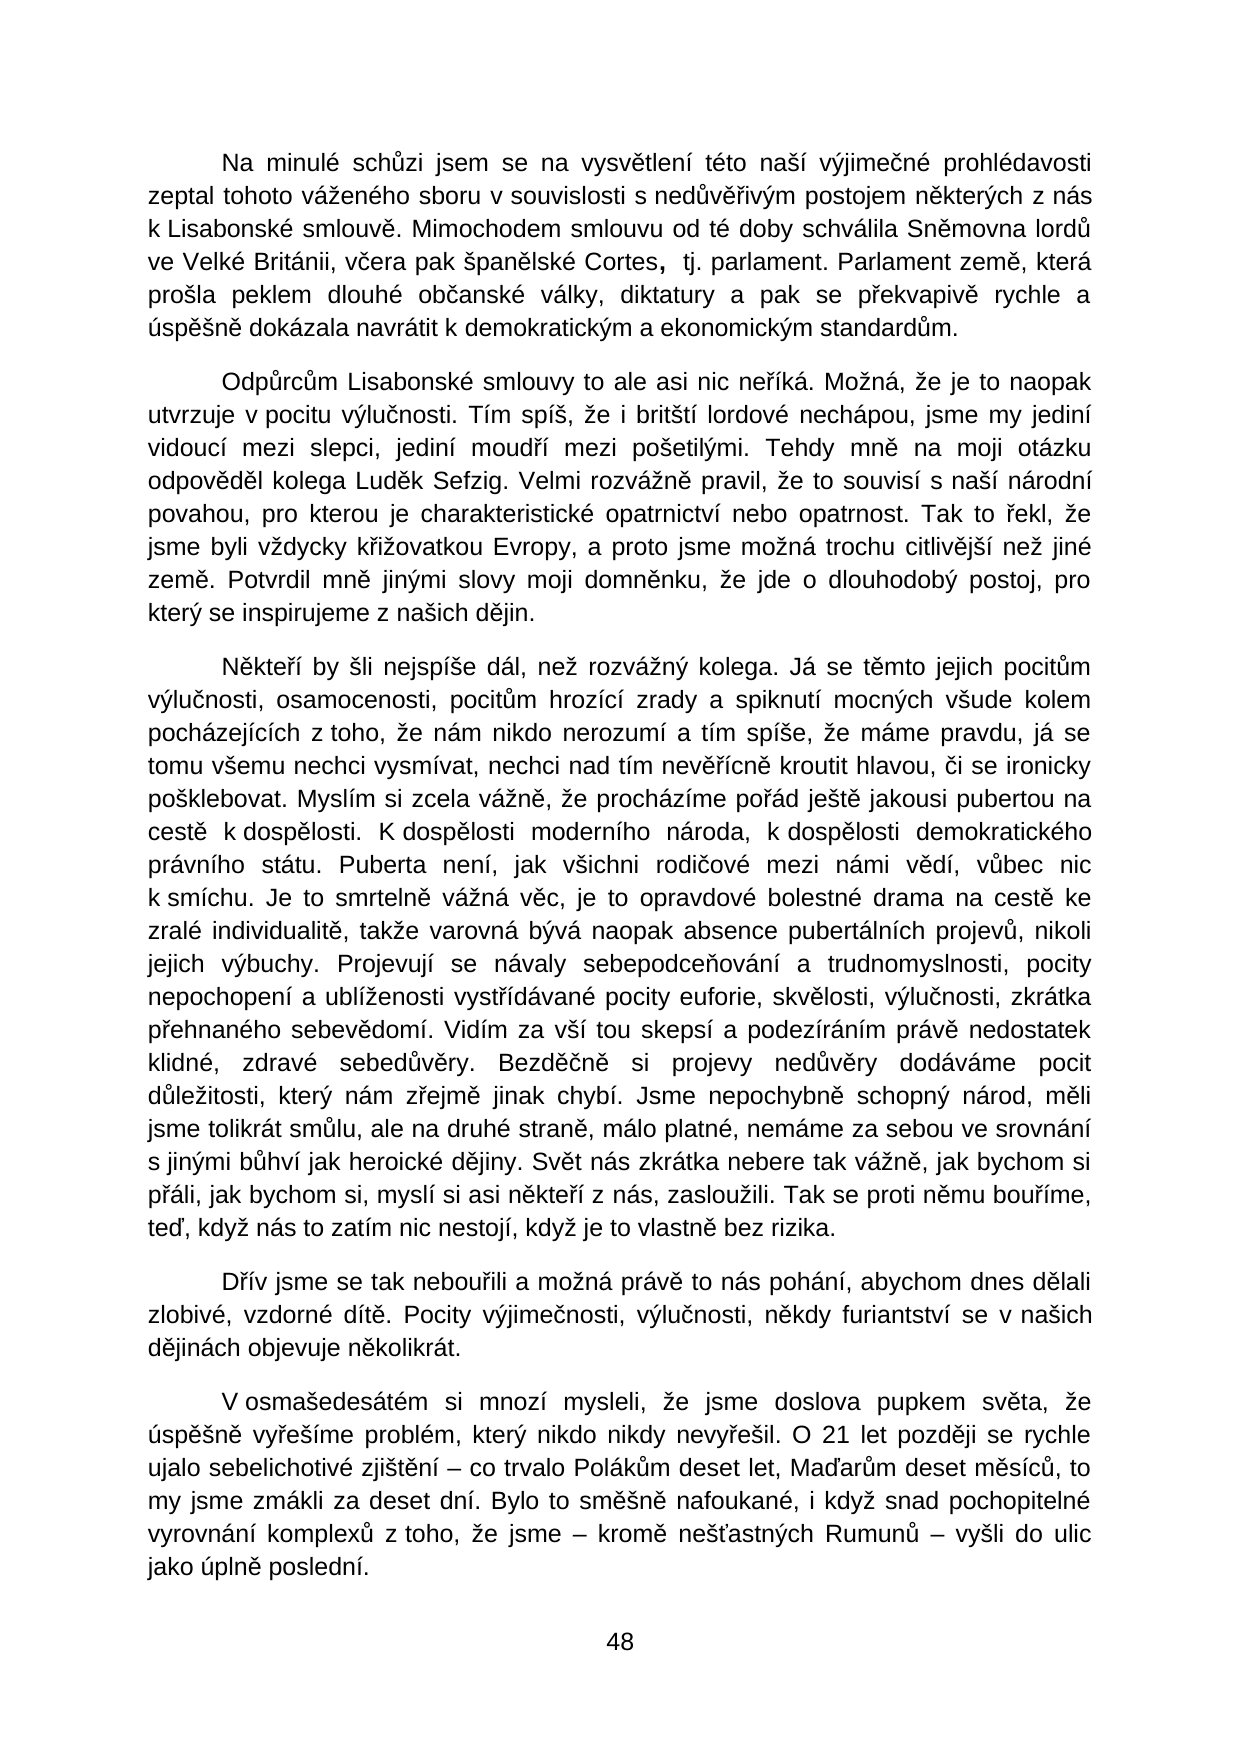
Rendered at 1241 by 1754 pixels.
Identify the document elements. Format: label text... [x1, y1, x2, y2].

text Dřív jsme se tak nebouřili a možná právě to nás pohání, abychom dnes dělali zlobivé, vzdorné dítě. Pocity výjimečnosti, výlučnosti, někdy furiantství se v našich dějinách objevuje několikrát. [148, 1267, 1093, 1362]
text V osmašedesátém si mnozí mysleli, že jsme doslova pupkem světa, že úspěšně vyřešíme problém, který nikdo nikdy nevyřešil. O 21 let později se rychle ujalo sebelichotivé zjištění – co trvalo Polákům deset let, Maďarům deset měsíců, to my jsme zmákli za deset dní. Bylo to směšně nafoukané, i když snad pochopitelné vyrovnání komplexů z toho, že jsme – kromě nešťastných Rumunů – vyšli do ulic jako úplně poslední. [148, 1387, 1093, 1581]
text Na minulé schůzi jsem se na vysvětlení této naší výjimečné prohlédavosti zeptal tohoto váženého sboru v souvislosti s nedůvěřivým postojem některých z nás k Lisabonské smlouvě. Mimochodem smlouvu od té doby schválila Sněmovna lordů ve Velké Británii, včera pak španělské Cortes, tj. parlament. Parlament země, která prošla peklem dlouhé občanské války, diktatury a pak se překvapivě rychle a úspěšně dokázala navrátit k demokratickým a ekonomickým standardům. [148, 148, 1093, 341]
text Někteří by šli nejspíše dál, než rozvážný kolega. Já se těmto jejich pocitům výlučnosti, osamocenosti, pocitům hrozící zrady a spiknutí mocných všude kolem pocházejících z toho, že nám nikdo nerozumí a tím spíše, že máme pravdu, já se tomu všemu nechci vysmívat, nechci nad tím nevěřícně kroutit hlavou, či se ironicky pošklebovat. Myslím si zcela vážně, že procházíme pořád ještě jakousi pubertou na cestě k dospělosti. K dospělosti moderního národa, k dospělosti demokratického právního státu. Puberta není, jak všichni rodičové mezi námi vědí, vůbec nic k smíchu. Je to smrtelně vážná věc, je to opravdové bolestné drama na cestě ke zralé individualitě, takže varovná bývá naopak absence pubertálních projevů, nikoli jejich výbuchy. Projevují se návaly sebepodceňování a trudnomyslnosti, pocity nepochopení a ublíženosti vystřídávané pocity euforie, skvělosti, výlučnosti, zkrátka přehnaného sebevědomí. Vidím za vší tou skepsí a podezíráním právě nedostatek klidné, zdravé sebedůvěry. Bezděčně si projevy nedůvěry dodáváme pocit důležitosti, který nám zřejmě jinak chybí. Jsme nepochybně schopný národ, měli jsme tolikrát smůlu, ale na druhé straně, málo platné, nemáme za sebou ve srovnání s jinými bůhví jak heroické dějiny. Svět nás zkrátka nebere tak vážně, jak bychom si přáli, jak bychom si, myslí si asi někteří z nás, zasloužili. Tak se proti němu bouříme, teď, když nás to zatím nic nestojí, když je to vlastně bez rizika. [148, 652, 1093, 1242]
text Odpůrcům Lisabonské smlouvy to ale asi nic neříká. Možná, že je to naopak utvrzuje v pocitu výlučnosti. Tím spíš, že i britští lordové nechápou, jsme my jediní vidoucí mezi slepci, jediní moudří mezi pošetilými. Tehdy mně na moji otázku odpověděl kolega Luděk Sefzig. Velmi rozvážně pravil, že to souvisí s naší národní povahou, pro kterou je charakteristické opatrnictví nebo opatrnost. Tak to řekl, že jsme byli vždycky křižovatkou Evropy, a proto jsme možná trochu citlivější než jiné země. Potvrdil mně jinými slovy moji domněnku, že jde o dlouhodobý postoj, pro který se inspirujeme z našich dějin. [148, 367, 1093, 626]
